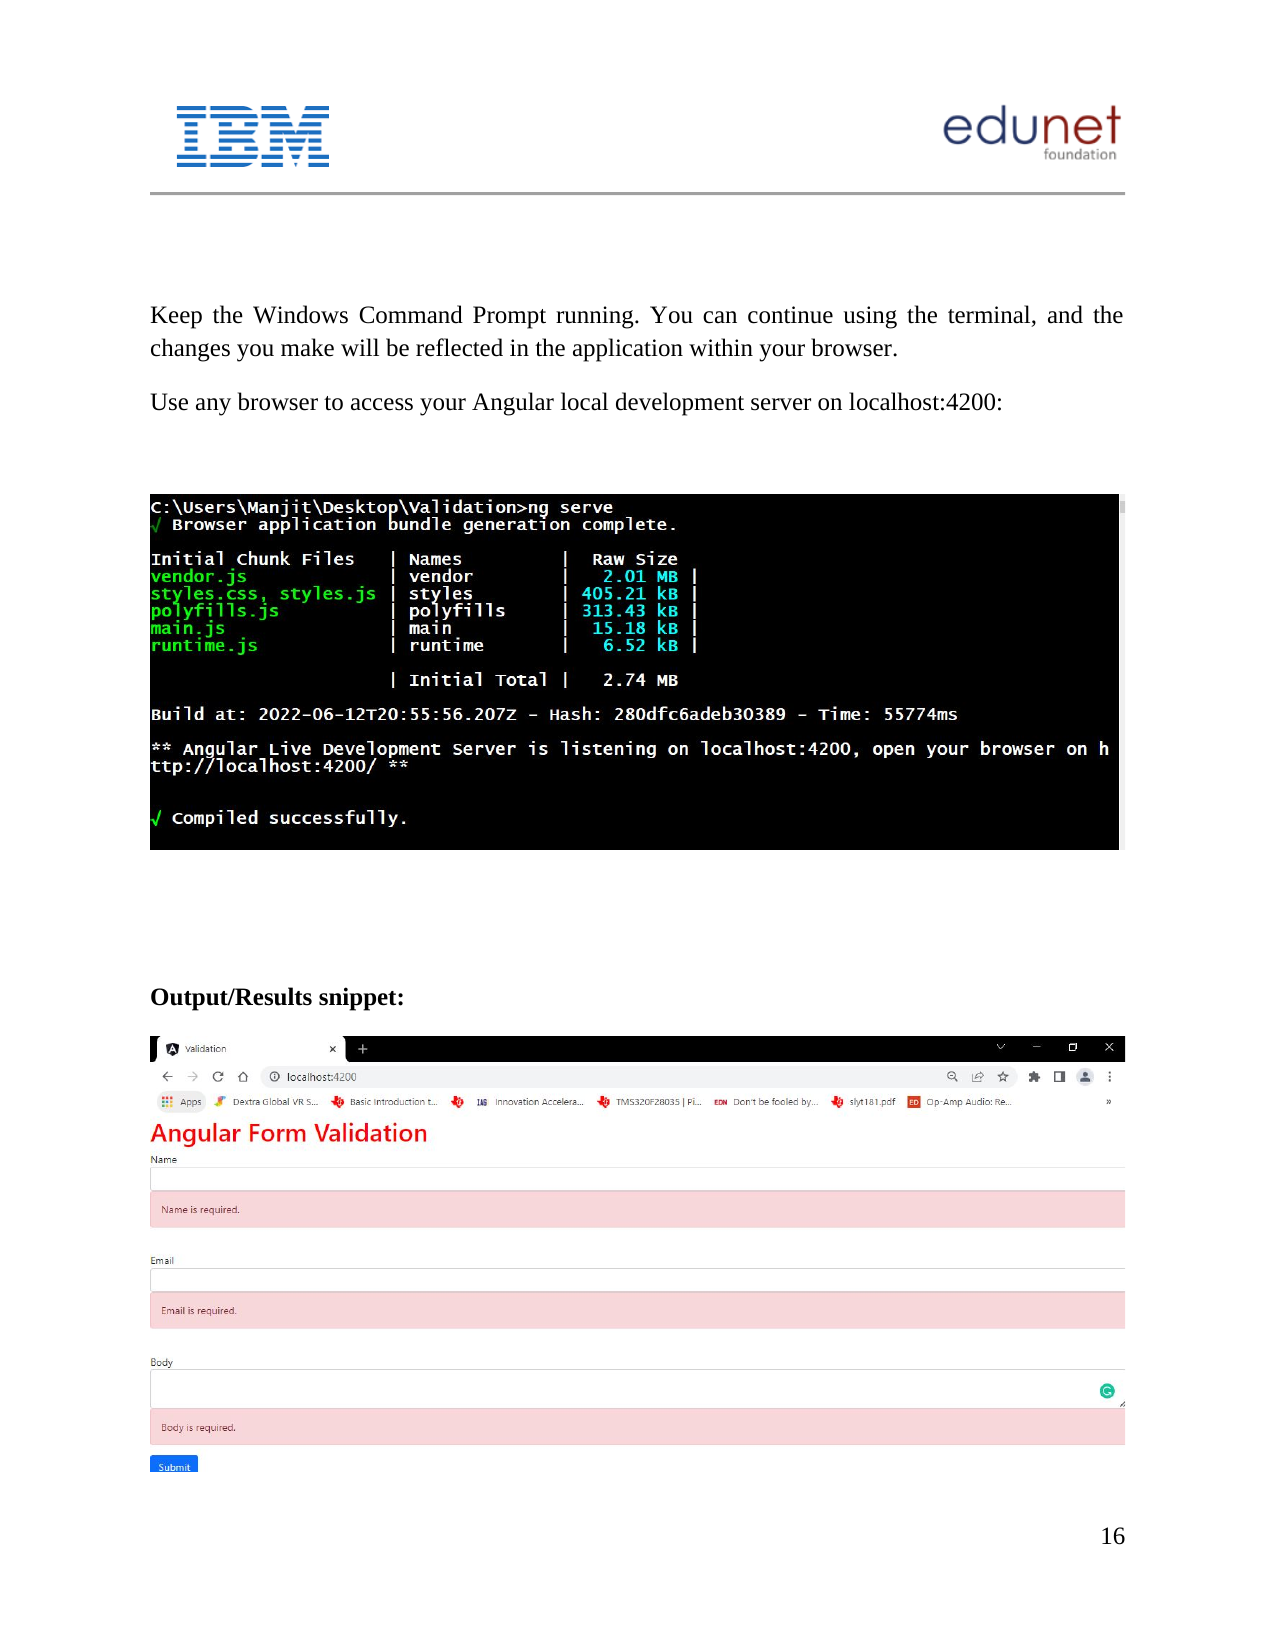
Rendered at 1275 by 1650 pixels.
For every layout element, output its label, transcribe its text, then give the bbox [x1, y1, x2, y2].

picture [176, 106, 329, 167]
picture [150, 1036, 1125, 1472]
text Keep the Windows Command Prompt running. You can continue using the terminal, and the changes you make will be reflected in the application within your browser. [150, 300, 1125, 362]
text Output/Results snippet: [150, 982, 1125, 1011]
picture [941, 95, 1125, 167]
text Use any browser to access your Angular local development server on localhost:4200: [150, 387, 1125, 415]
picture [150, 494, 1125, 850]
